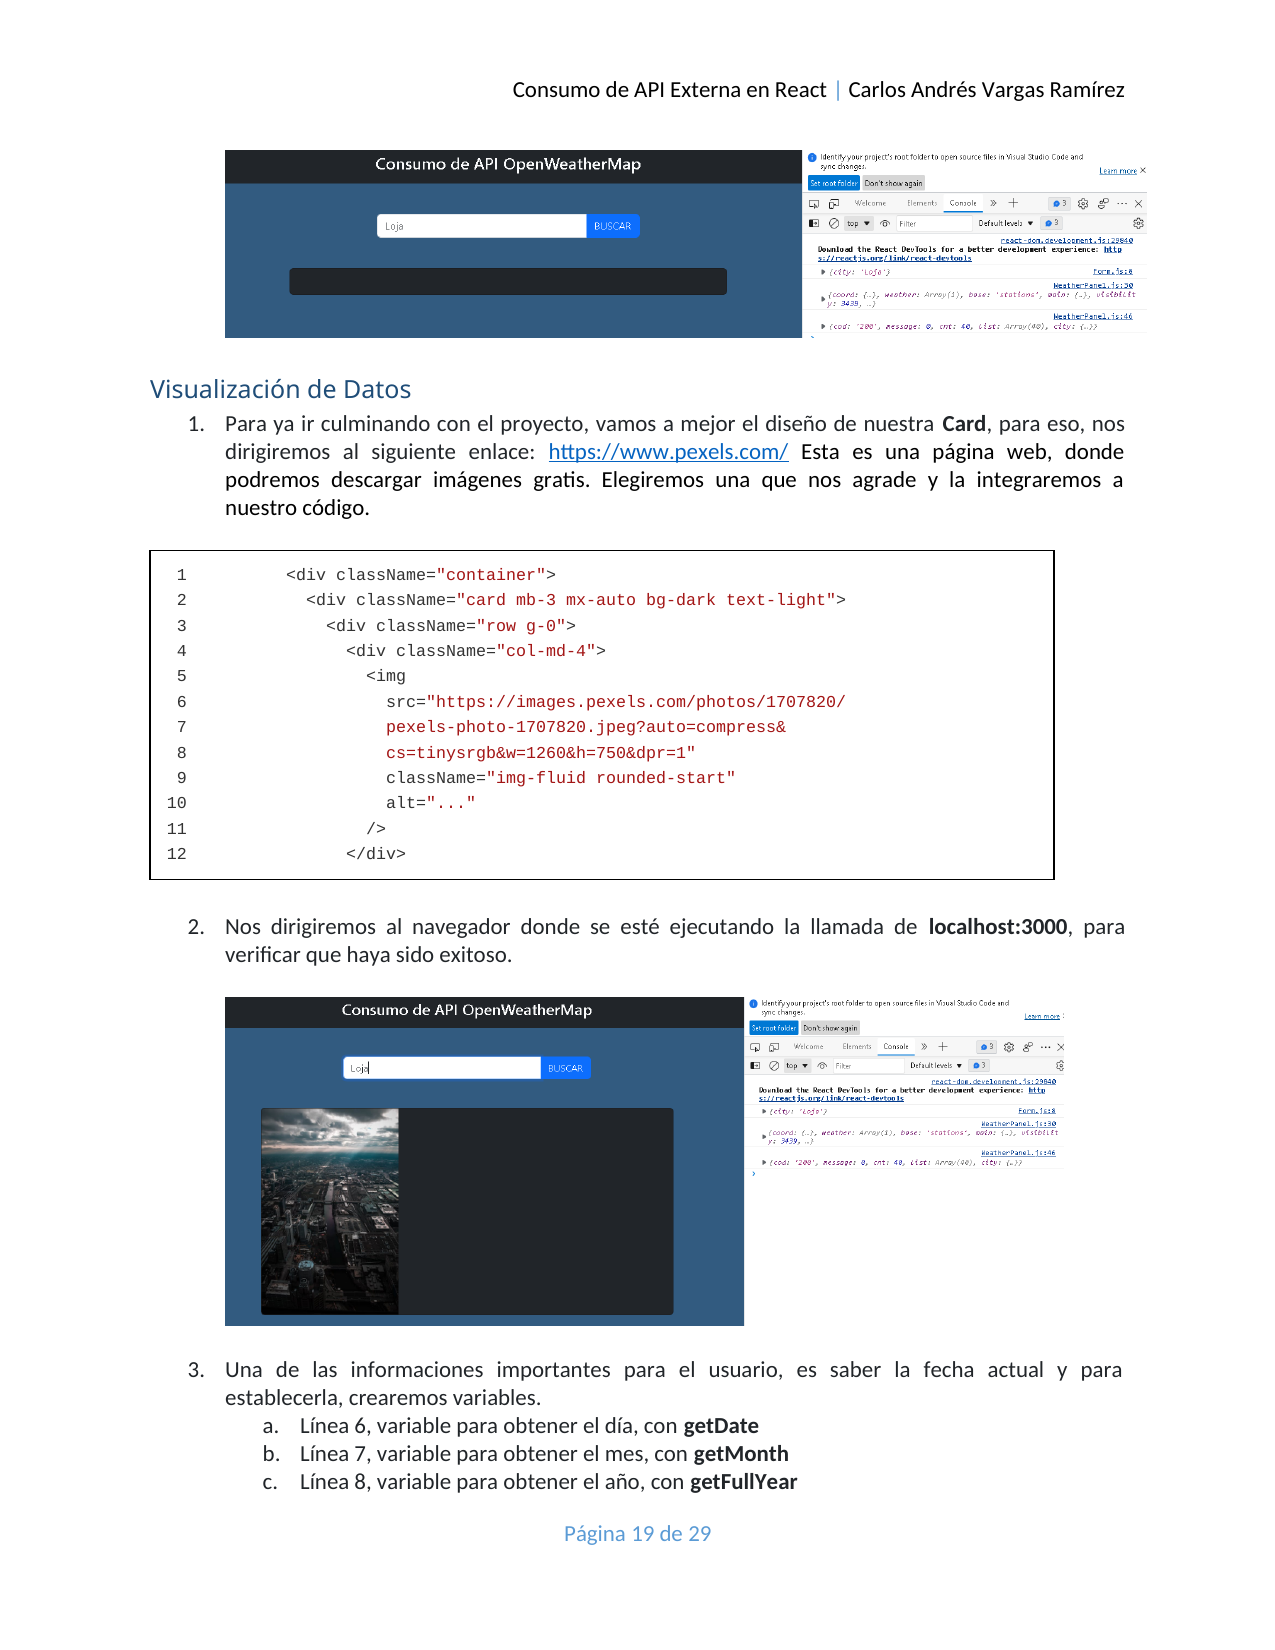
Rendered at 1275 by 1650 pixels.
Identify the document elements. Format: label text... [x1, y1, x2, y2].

list Nos dirigiremos al navegador donde se esté ejecutando la llamada de localhost:3000, para verificar que haya sido exitoso. [187, 912, 1125, 968]
subtitle Visualización de Datos [150, 372, 1125, 406]
list Línea 7, variable para obtener el mes, con getMonth [262, 1439, 1125, 1467]
picture [225, 150, 1147, 338]
list Para ya ir culminando con el proyecto, vamos a mejor el diseño de nuestra Card, para eso, nos dirigiremos al siguiente enlace: https://www.pexels.com/ Esta es una página web, donde podremos descargar imágenes gratis. Elegiremos una que nos agrade y la integraremos a nuestro código. [187, 409, 1125, 521]
list Línea 8, variable para obtener el año, con getFullYear [262, 1467, 1125, 1496]
list Línea 6, variable para obtener el día, con getDate [262, 1411, 1125, 1439]
list Una de las informaciones importantes para el usuario, es saber la fecha actual y para establecerla, crearemos variables. [187, 1355, 1125, 1411]
picture [225, 997, 1064, 1326]
